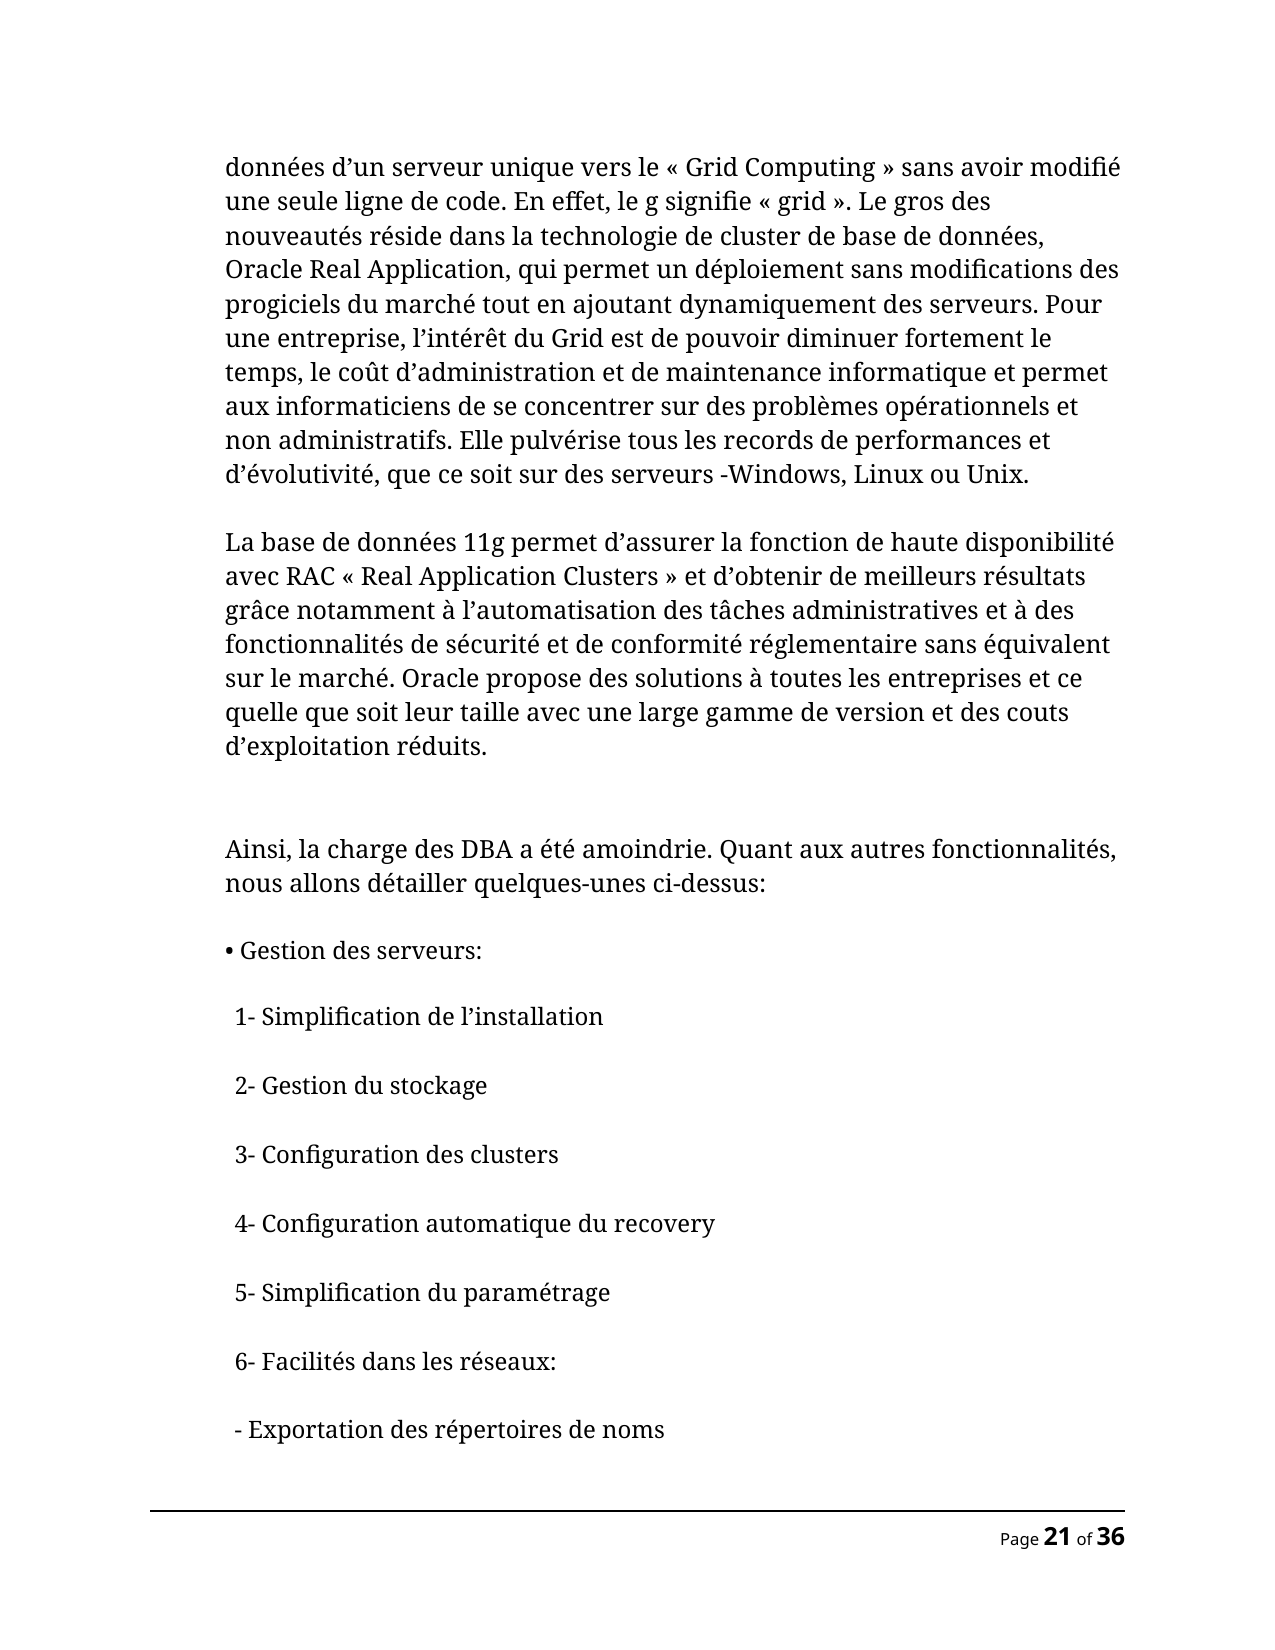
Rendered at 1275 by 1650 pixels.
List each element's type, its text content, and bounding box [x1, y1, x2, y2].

text Ainsi, la charge des DBA a été amoindrie. Quant aux autres fonctionnalités, nous allons détailler quelques-unes ci-dessus: [225, 831, 1125, 899]
text 4- Configuration automatique du recovery [150, 1207, 1125, 1239]
text 5- Simplification du paramétrage [150, 1276, 1125, 1308]
text • Gestion des serveurs: [225, 933, 1125, 966]
text 3- Configuration des clusters [150, 1138, 1125, 1170]
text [225, 150, 1125, 491]
text 1- Simplification de l’installation [150, 1000, 1125, 1033]
text 6- Facilités dans les réseaux: [150, 1344, 1125, 1377]
text - Exportation des répertoires de noms [150, 1413, 1125, 1446]
text 2- Gestion du stockage [150, 1069, 1125, 1102]
text La base de données 11g permet d’assurer la fonction de haute disponibilité avec RAC « Real Application Clusters » et d’obtenir de meilleurs résultats grâce notamment à l’automatisation des tâches administratives et à des fonctionnalités de sécurité et de conformité réglementaire sans équivalent sur le marché. Oracle propose des solutions à toutes les entreprises et ce quelle que soit leur taille avec une large gamme de version et des couts d’exploitation réduits. [225, 525, 1125, 763]
